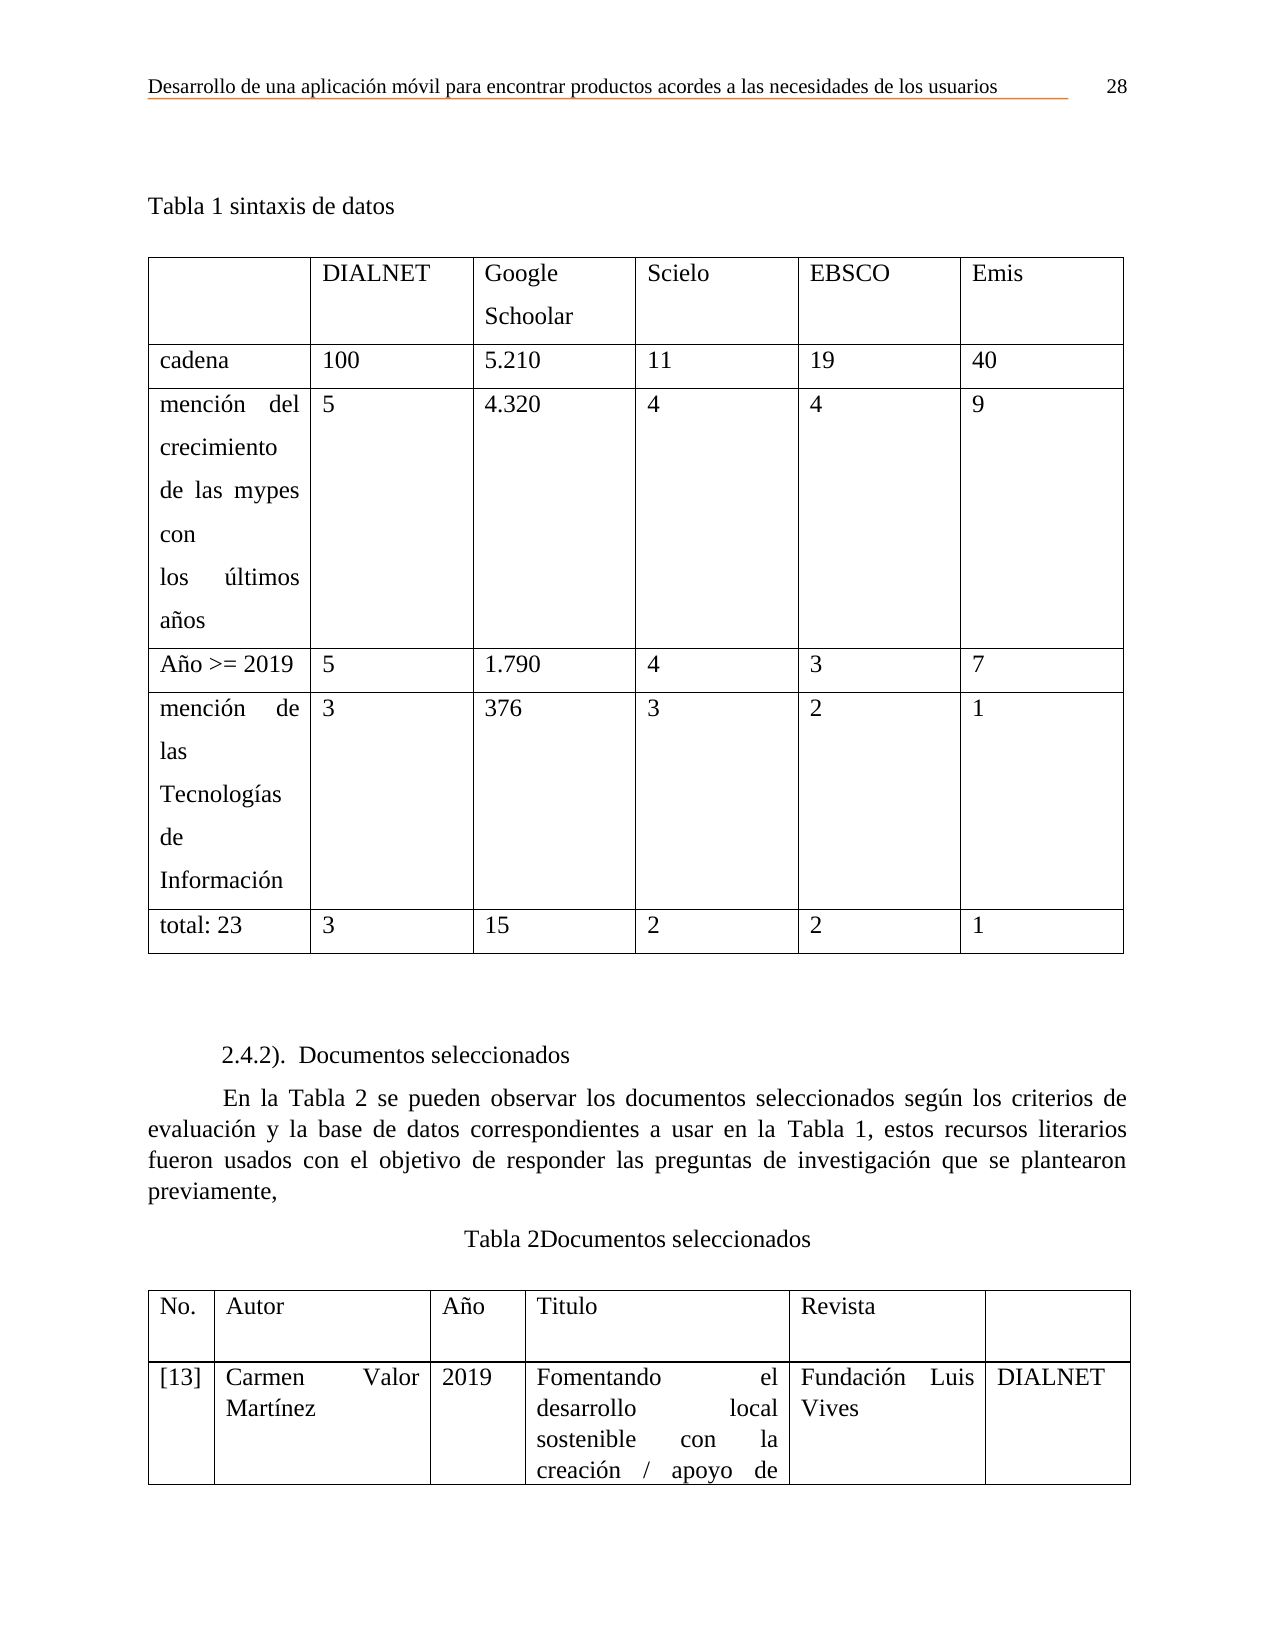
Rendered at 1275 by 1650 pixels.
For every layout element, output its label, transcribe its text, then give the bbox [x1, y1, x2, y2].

table_cell 11 [636, 345, 798, 388]
table_cell 1 [961, 693, 1123, 909]
table_cell 2 [799, 910, 960, 953]
table_cell 2 [636, 910, 798, 953]
table_cell 376 [474, 693, 635, 909]
table_header Año [431, 1291, 525, 1361]
table_cell DIALNET [986, 1363, 1130, 1484]
table_cell total: 23 [149, 910, 310, 953]
table_cell 15 [474, 910, 635, 953]
table_header Revista [790, 1291, 985, 1361]
table_header Scielo [636, 258, 798, 344]
table_cell 4 [799, 389, 960, 648]
table_cell Fomentando el desarrollo local sostenible con la creación / apoyo de microempresas [526, 1363, 789, 1484]
table_cell mención de las Tecnologías de Información [149, 693, 310, 909]
table_cell mención del crecimiento de las mypes con los últimos años [149, 389, 310, 648]
table_header No. [149, 1291, 214, 1361]
table_cell cadena [149, 345, 310, 388]
table_cell 5 [311, 649, 473, 692]
table_cell [149, 1363, 214, 1484]
table_header EBSCO [799, 258, 960, 344]
table_header DIALNET [311, 258, 473, 344]
table_cell 2 [799, 693, 960, 909]
table_cell Carmen Valor Martínez [215, 1363, 430, 1484]
table_cell 1 [961, 910, 1123, 953]
table_cell 7 [961, 649, 1123, 692]
table_cell 3 [311, 910, 473, 953]
text Tabla 1 sintaxis de datos [148, 191, 1127, 219]
table_cell 4.320 [474, 389, 635, 648]
table_header Emis [961, 258, 1123, 344]
table_cell Año >= 2019 [149, 649, 310, 692]
table_cell 19 [799, 345, 960, 388]
table_cell Fundación Luis Vives [790, 1363, 985, 1484]
table_header Google Schoolar [474, 258, 635, 344]
table_cell 2019 [431, 1363, 525, 1484]
text Tabla 2Documentos seleccionados [148, 1224, 1127, 1253]
table_cell 3 [799, 649, 960, 692]
table_header [986, 1291, 1130, 1361]
table_cell 5.210 [474, 345, 635, 388]
table_cell 3 [311, 693, 473, 909]
table_cell 3 [636, 693, 798, 909]
text En la Tabla 2 se pueden observar los documentos seleccionados según los criterios de evaluación y la base de datos correspondientes a usar en la Tabla 1, estos recursos literarios fueron usados con el objetivo de responder las preguntas de investigación que se plantearon previamente, [148, 1083, 1127, 1205]
table_cell 5 [311, 389, 473, 648]
table_cell 40 [961, 345, 1123, 388]
table_header Autor [215, 1291, 430, 1361]
table_header Titulo [526, 1291, 789, 1361]
text 2.4.2). Documentos seleccionados [148, 1040, 1127, 1069]
table_cell 1.790 [474, 649, 635, 692]
table_cell 4 [636, 649, 798, 692]
table_cell 9 [961, 389, 1123, 648]
table_cell 4 [636, 389, 798, 648]
table_header [149, 258, 310, 344]
table_cell 100 [311, 345, 473, 388]
